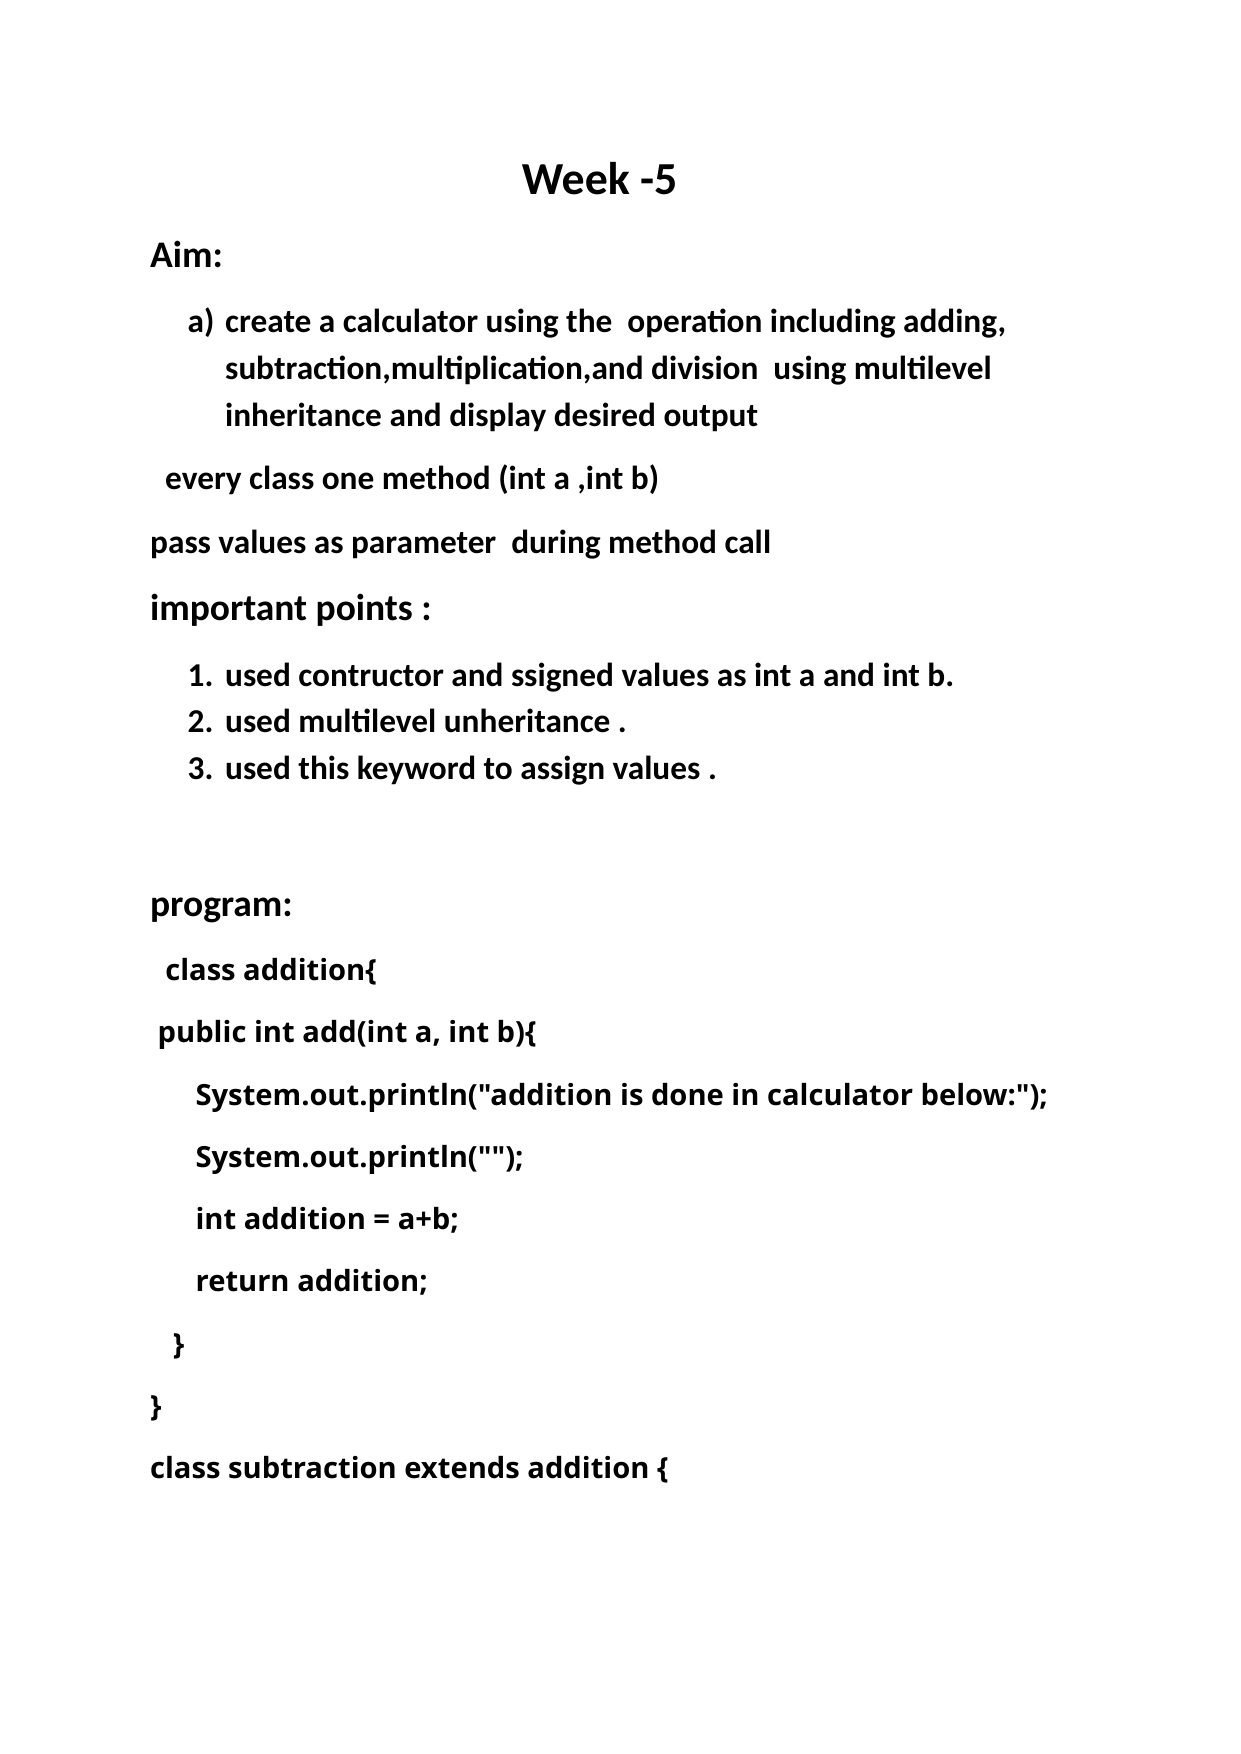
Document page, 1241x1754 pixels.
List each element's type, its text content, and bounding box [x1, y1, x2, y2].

list create a calculator using the operation including adding, subtraction,multiplication,and division using multilevel inheritance and display desired output [187, 300, 1090, 434]
list used multilevel unheritance . [187, 700, 1090, 741]
text class addition{ [150, 949, 1090, 989]
text Aim: [150, 231, 1090, 277]
list used this keyword to assign values . [187, 747, 1090, 788]
text program: [150, 880, 1090, 926]
text pass values as parameter during method call [150, 521, 1090, 561]
text class subtraction extends addition { [150, 1448, 1090, 1487]
text System.out.println(""); [150, 1136, 1090, 1176]
text return addition; [150, 1261, 1090, 1300]
text important points : [150, 584, 1090, 630]
text } [150, 1385, 1090, 1425]
text public int add(int a, int b){ [150, 1012, 1090, 1051]
text System.out.println("addition is done in calculator below:"); [150, 1074, 1090, 1113]
text int addition = a+b; [150, 1198, 1090, 1238]
list used contructor and ssigned values as int a and int b. [187, 653, 1090, 694]
text } [150, 1323, 1090, 1363]
text Week -5 [150, 150, 1090, 206]
text every class one method (int a ,int b) [150, 457, 1090, 498]
